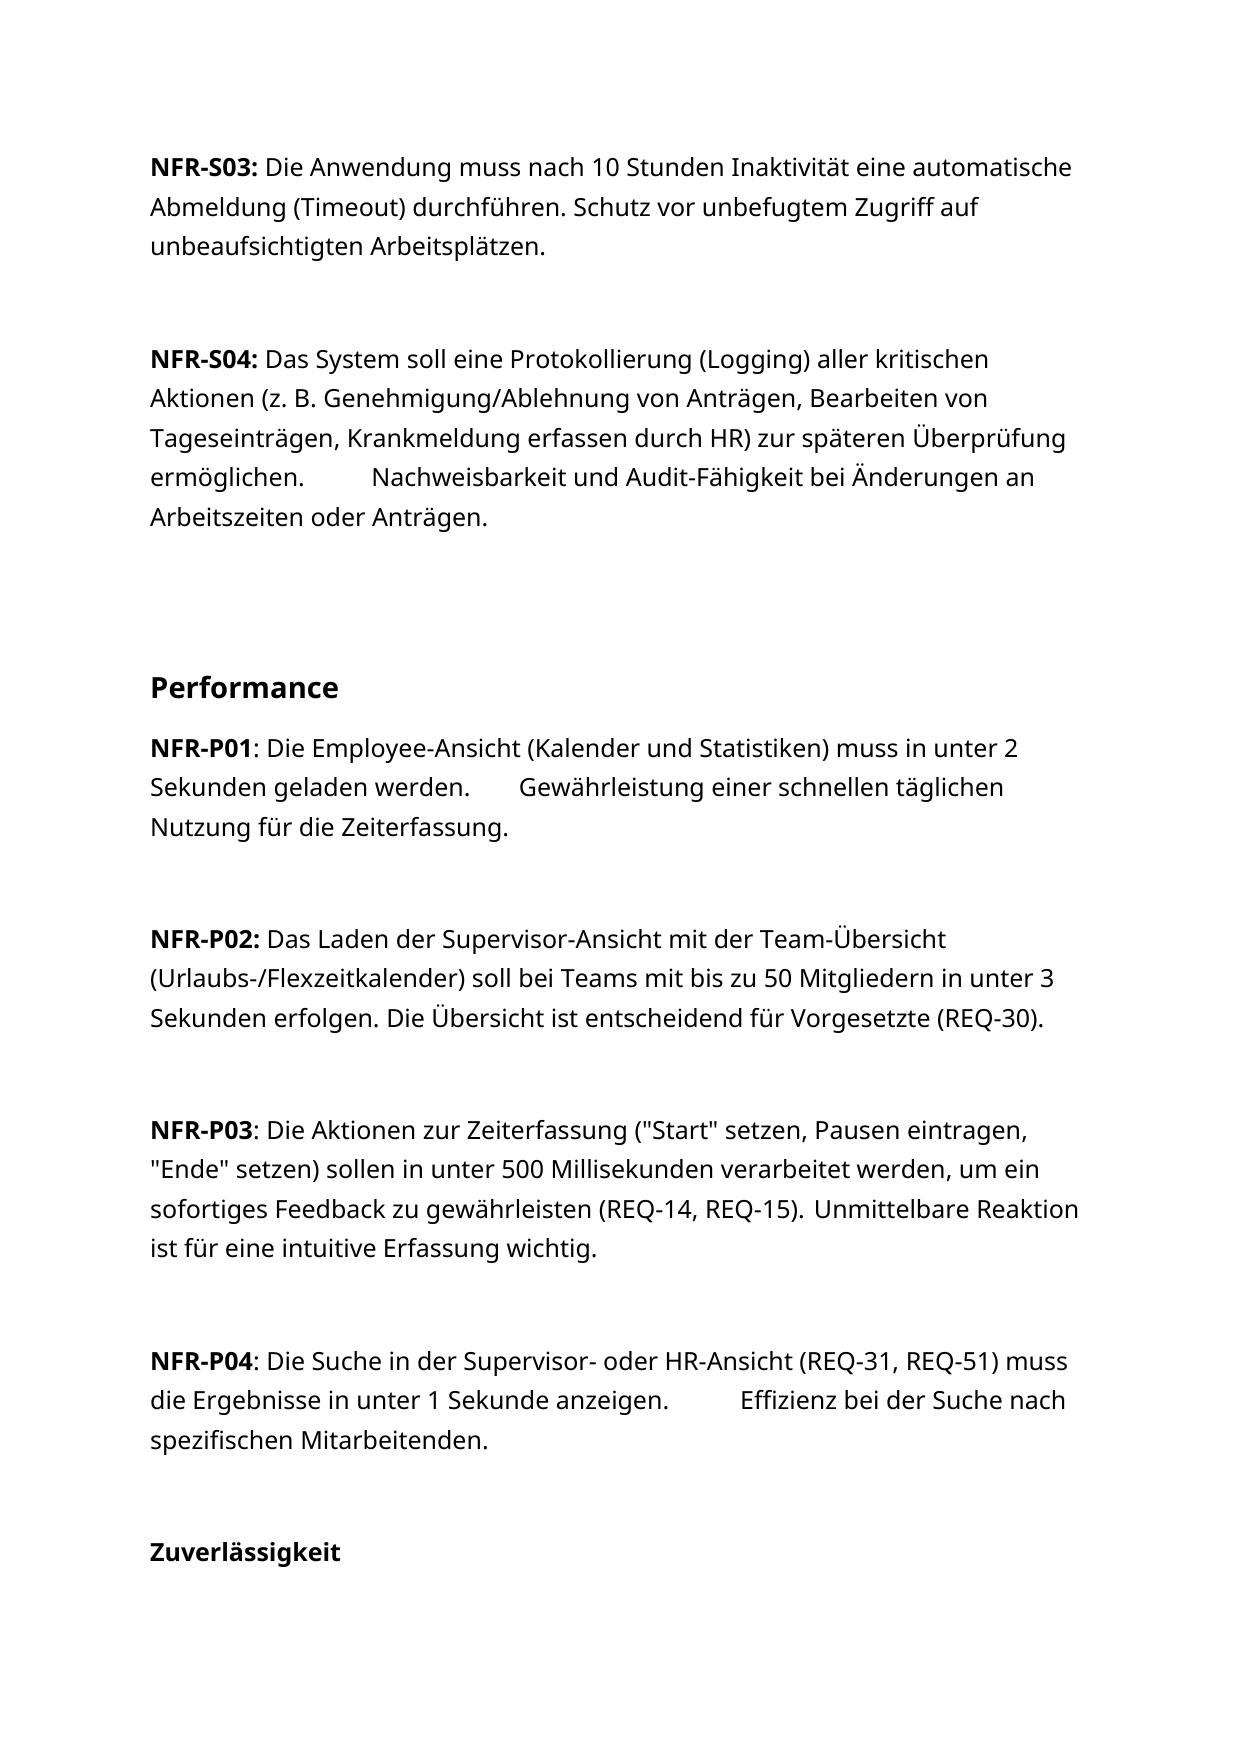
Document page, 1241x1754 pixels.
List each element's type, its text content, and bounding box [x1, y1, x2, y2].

text NFR-S03: Die Anwendung muss nach 10 Stunden Inaktivität eine automatische Abmeldung (Timeout) durchführen. Schutz vor unbefugtem Zugriff auf unbeaufsichtigten Arbeitsplätzen. [150, 150, 1090, 263]
text NFR-P01: Die Employee-Ansicht (Kalender und Statistiken) muss in unter 2 Sekunden geladen werden. Gewährleistung einer schnellen täglichen Nutzung für die Zeiterfassung. [150, 730, 1090, 843]
text NFR-P03: Die Aktionen zur Zeiterfassung ("Start" setzen, Pausen eintragen, "Ende" setzen) sollen in unter 500 Millisekunden verarbeitet werden, um ein sofortiges Feedback zu gewährleisten (REQ-14, REQ-15). Unmittelbare Reaktion ist für eine intuitive Erfassung wichtig. [150, 1113, 1090, 1265]
text Zuverlässigkeit [150, 1535, 1090, 1569]
text Performance [150, 668, 1090, 707]
text NFR-P02: Das Laden der Supervisor-Ansicht mit der Team-Übersicht (Urlaubs-/Flexzeitkalender) soll bei Teams mit bis zu 50 Mitgliedern in unter 3 Sekunden erfolgen. Die Übersicht ist entscheidend für Vorgesetzte (REQ-30). [150, 921, 1090, 1034]
text NFR-P04: Die Suche in der Supervisor- oder HR-Ansicht (REQ-31, REQ-51) muss die Ergebnisse in unter 1 Sekunde anzeigen. Effizienz bei der Suche nach spezifischen Mitarbeitenden. [150, 1343, 1090, 1456]
text NFR-S04: Das System soll eine Protokollierung (Logging) aller kritischen Aktionen (z. B. Genehmigung/Ablehnung von Anträgen, Bearbeiten von Tageseinträgen, Krankmeldung erfassen durch HR) zur späteren Überprüfung ermöglichen. Nachweisbarkeit und Audit-Fähigkeit bei Änderungen an Arbeitszeiten oder Anträgen. [150, 341, 1090, 533]
